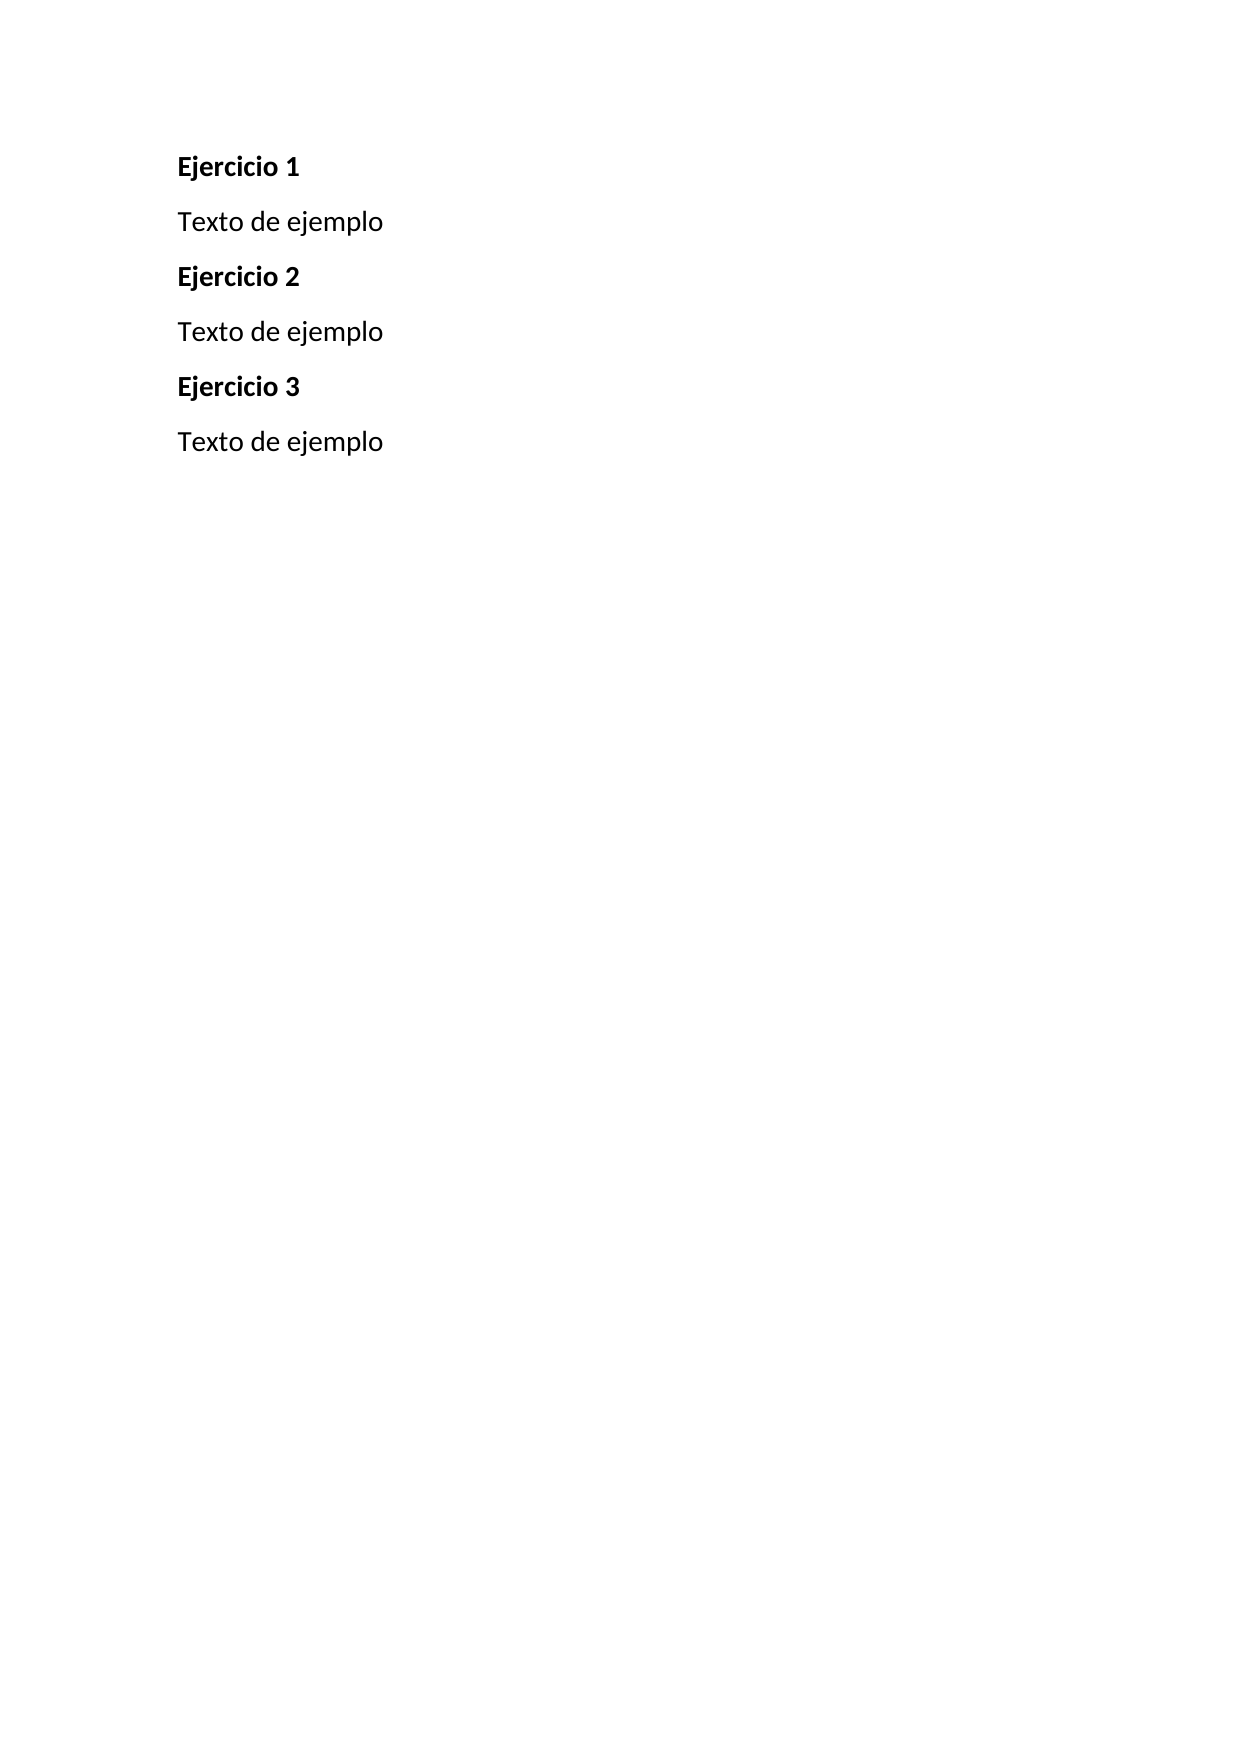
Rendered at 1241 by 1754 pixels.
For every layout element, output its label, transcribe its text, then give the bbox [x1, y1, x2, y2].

text Texto de ejemplo [177, 203, 1063, 238]
text Ejercicio 3 [177, 368, 1063, 404]
text Texto de ejemplo [177, 313, 1063, 348]
text Texto de ejemplo [177, 423, 1063, 459]
text Ejercicio 2 [177, 258, 1063, 293]
text Ejercicio 1 [177, 148, 1063, 183]
